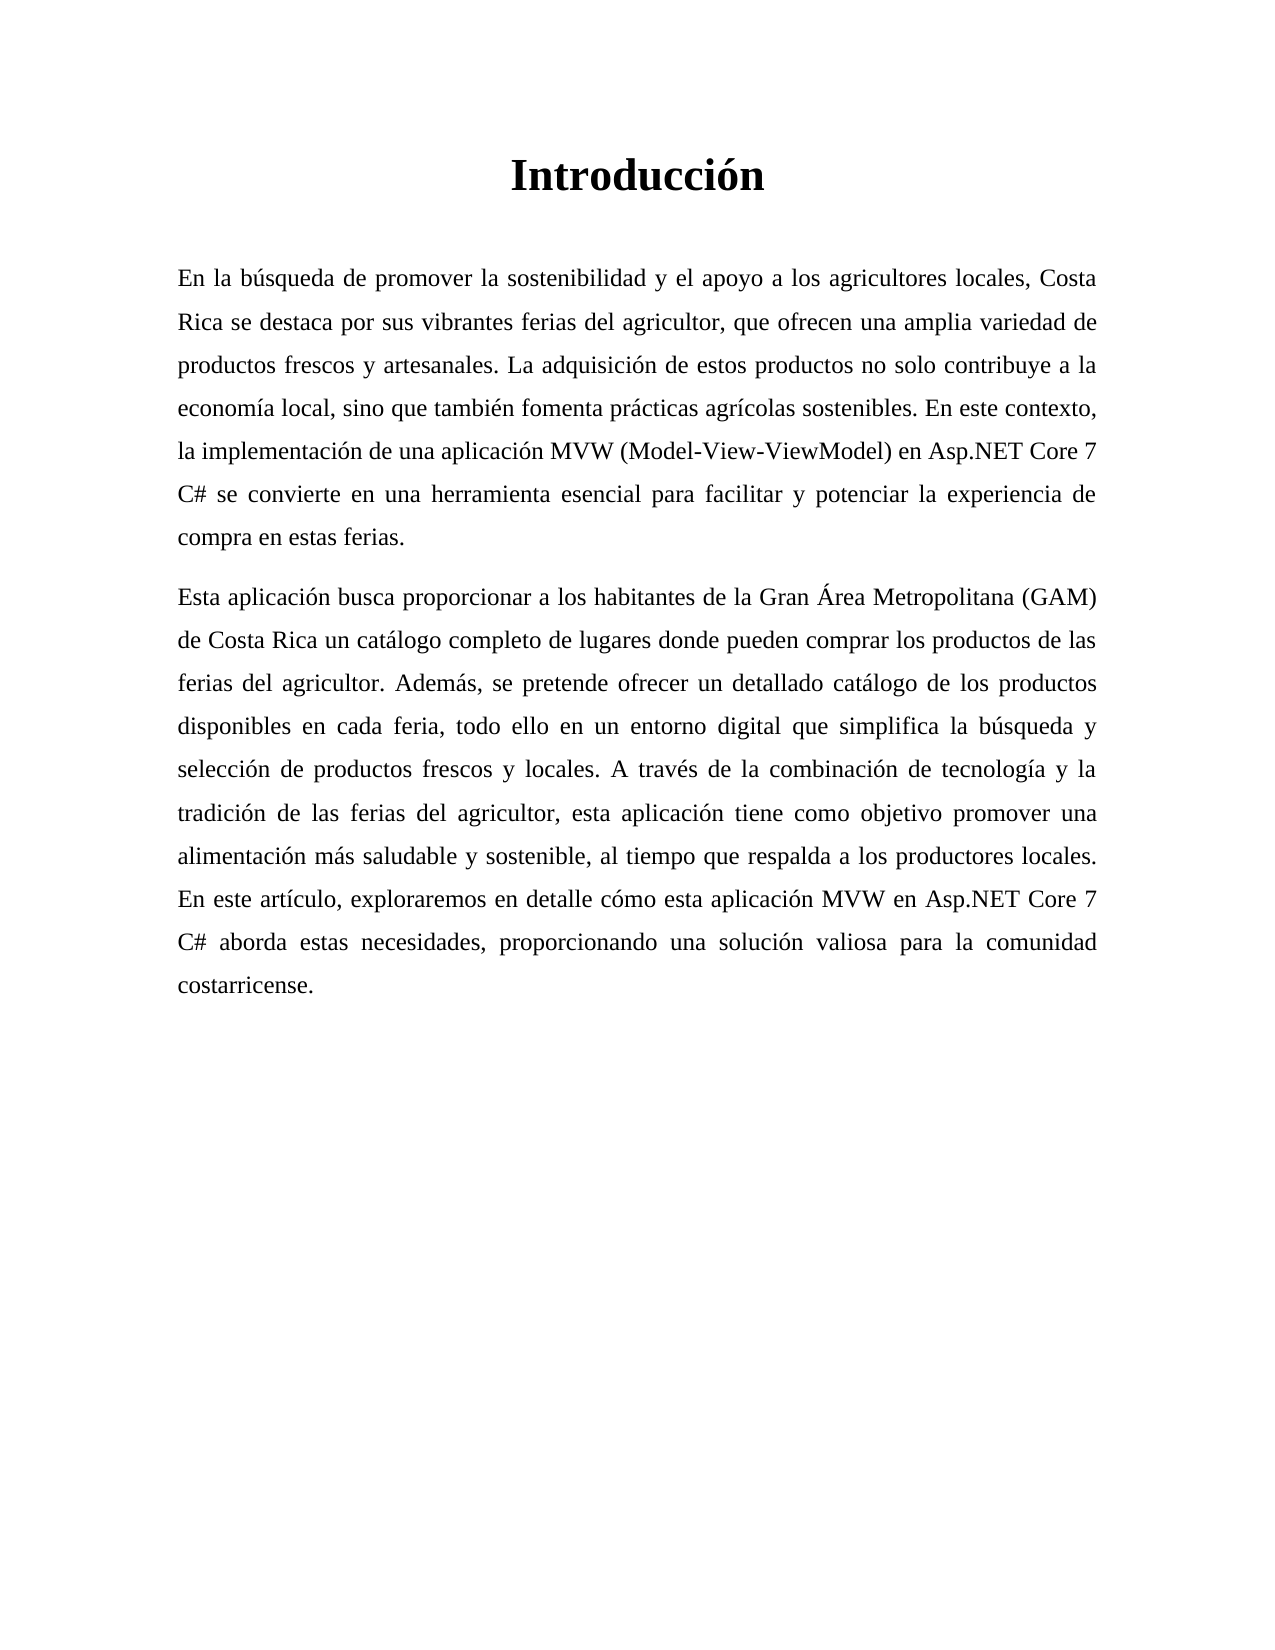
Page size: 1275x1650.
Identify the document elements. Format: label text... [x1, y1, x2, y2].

text Esta aplicación busca proporcionar a los habitantes de la Gran Área Metropolitana (GAM) de Costa Rica un catálogo completo de lugares donde pueden comprar los productos de las ferias del agricultor. Además, se pretende ofrecer un detallado catálogo de los productos disponibles en cada feria, todo ello en un entorno digital que simplifica la búsqueda y selección de productos frescos y locales. A través de la combinación de tecnología y la tradición de las ferias del agricultor, esta aplicación tiene como objetivo promover una alimentación más saludable y sostenible, al tiempo que respalda a los productores locales. En este artículo, exploraremos en detalle cómo esta aplicación MVW en Asp.NET Core 7 C# aborda estas necesidades, proporcionando una solución valiosa para la comunidad costarricense. [177, 582, 1098, 999]
text Introducción [177, 148, 1098, 200]
text En la búsqueda de promover la sostenibilidad y el apoyo a los agricultores locales, Costa Rica se destaca por sus vibrantes ferias del agricultor, que ofrecen una amplia variedad de productos frescos y artesanales. La adquisición de estos productos no solo contribuye a la economía local, sino que también fomenta prácticas agrícolas sostenibles. En este contexto, la implementación de una aplicación MVW (Model-View-ViewModel) en Asp.NET Core 7 C# se convierte en una herramienta esencial para facilitar y potenciar la experiencia de compra en estas ferias. [177, 221, 1098, 551]
